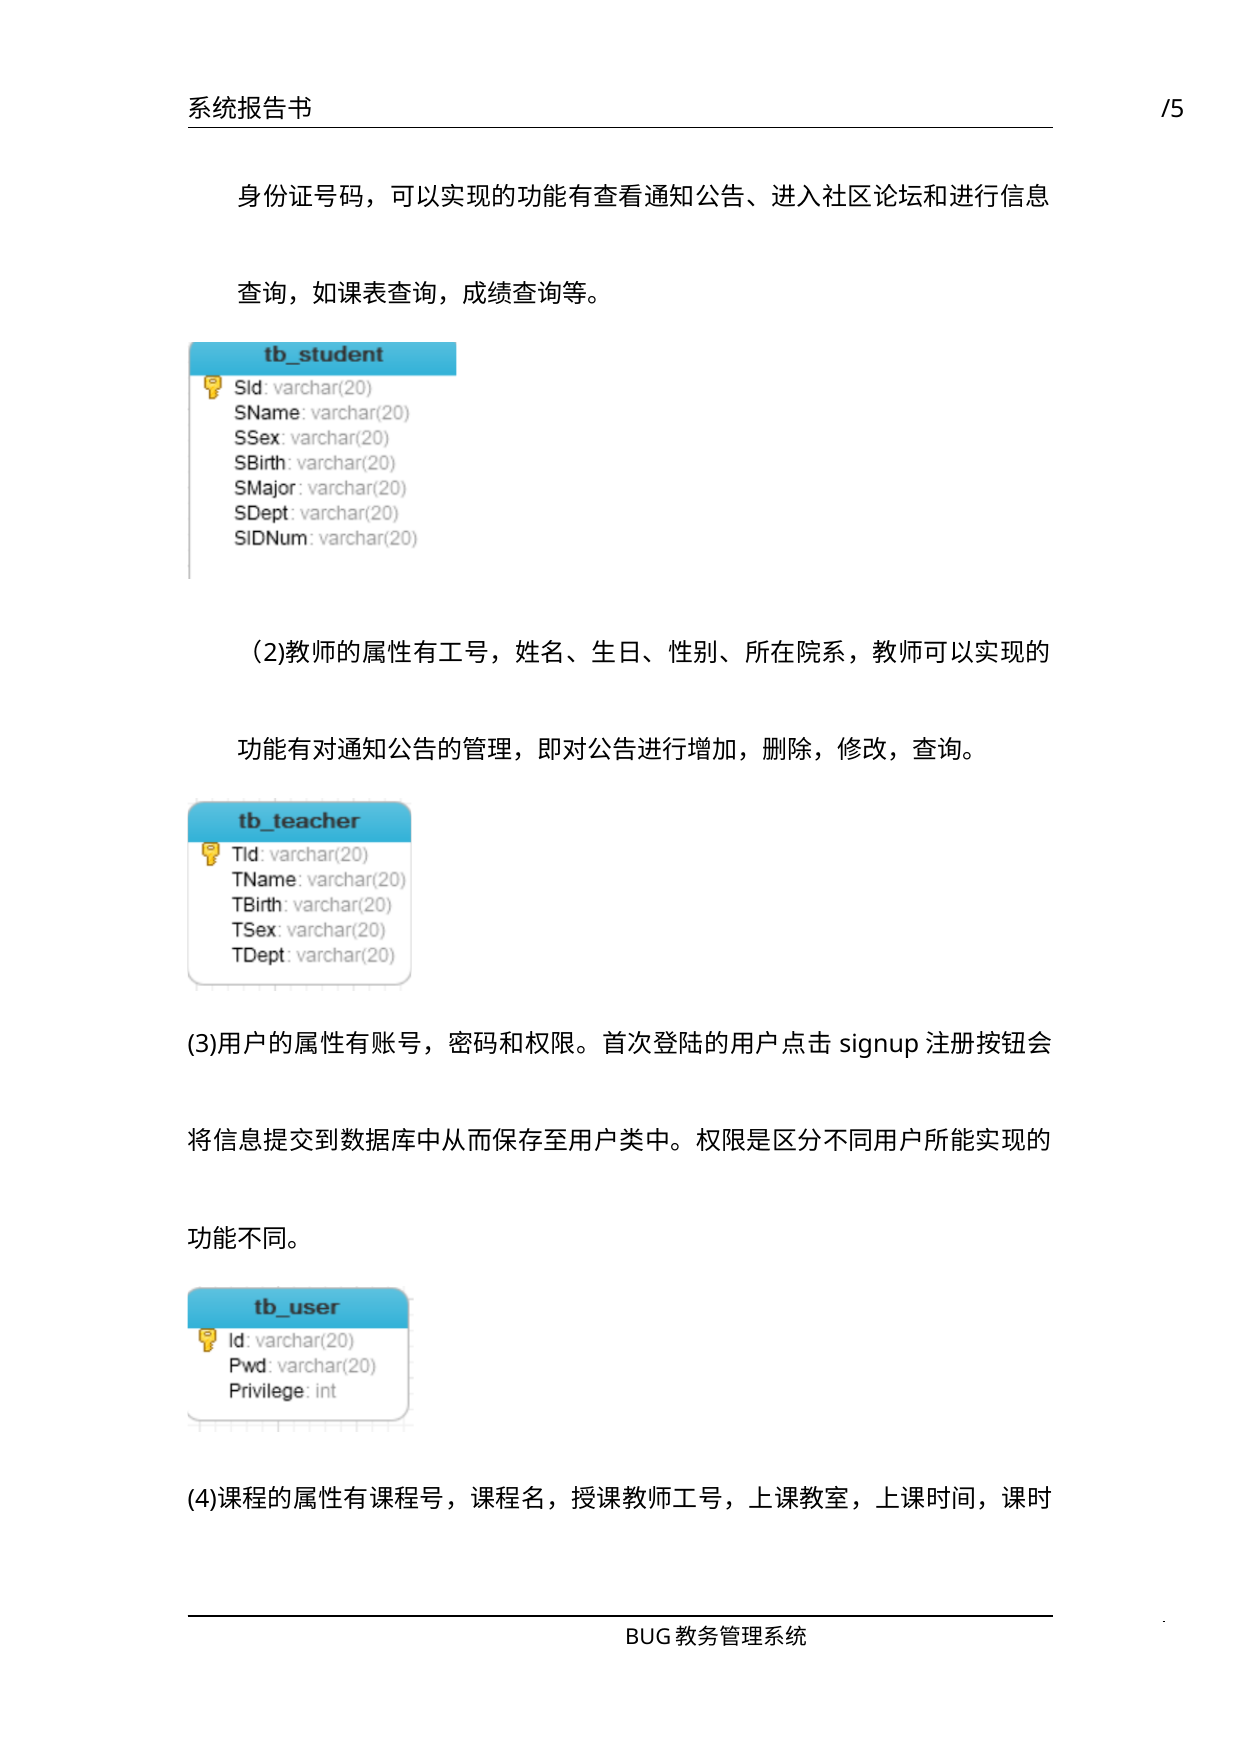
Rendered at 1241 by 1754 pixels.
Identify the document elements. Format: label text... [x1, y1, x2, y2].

picture [187, 798, 412, 991]
picture [187, 1286, 414, 1432]
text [187, 1464, 1053, 1529]
text （2)教师的属性有工号，姓名、生日、性别、所在院系，教师可以实现的功能有对通知公告的管理，即对公告进行增加，删除，修改，查询。 [237, 618, 1053, 780]
text (3)用户的属性有账号，密码和权限。首次登陆的用户点击signup注册按钮会将信息提交到数据库中从而保存至用户类中。权限是区分不同用户所能实现的功能不同。 [187, 1009, 1053, 1269]
picture [187, 342, 457, 579]
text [237, 162, 1053, 324]
